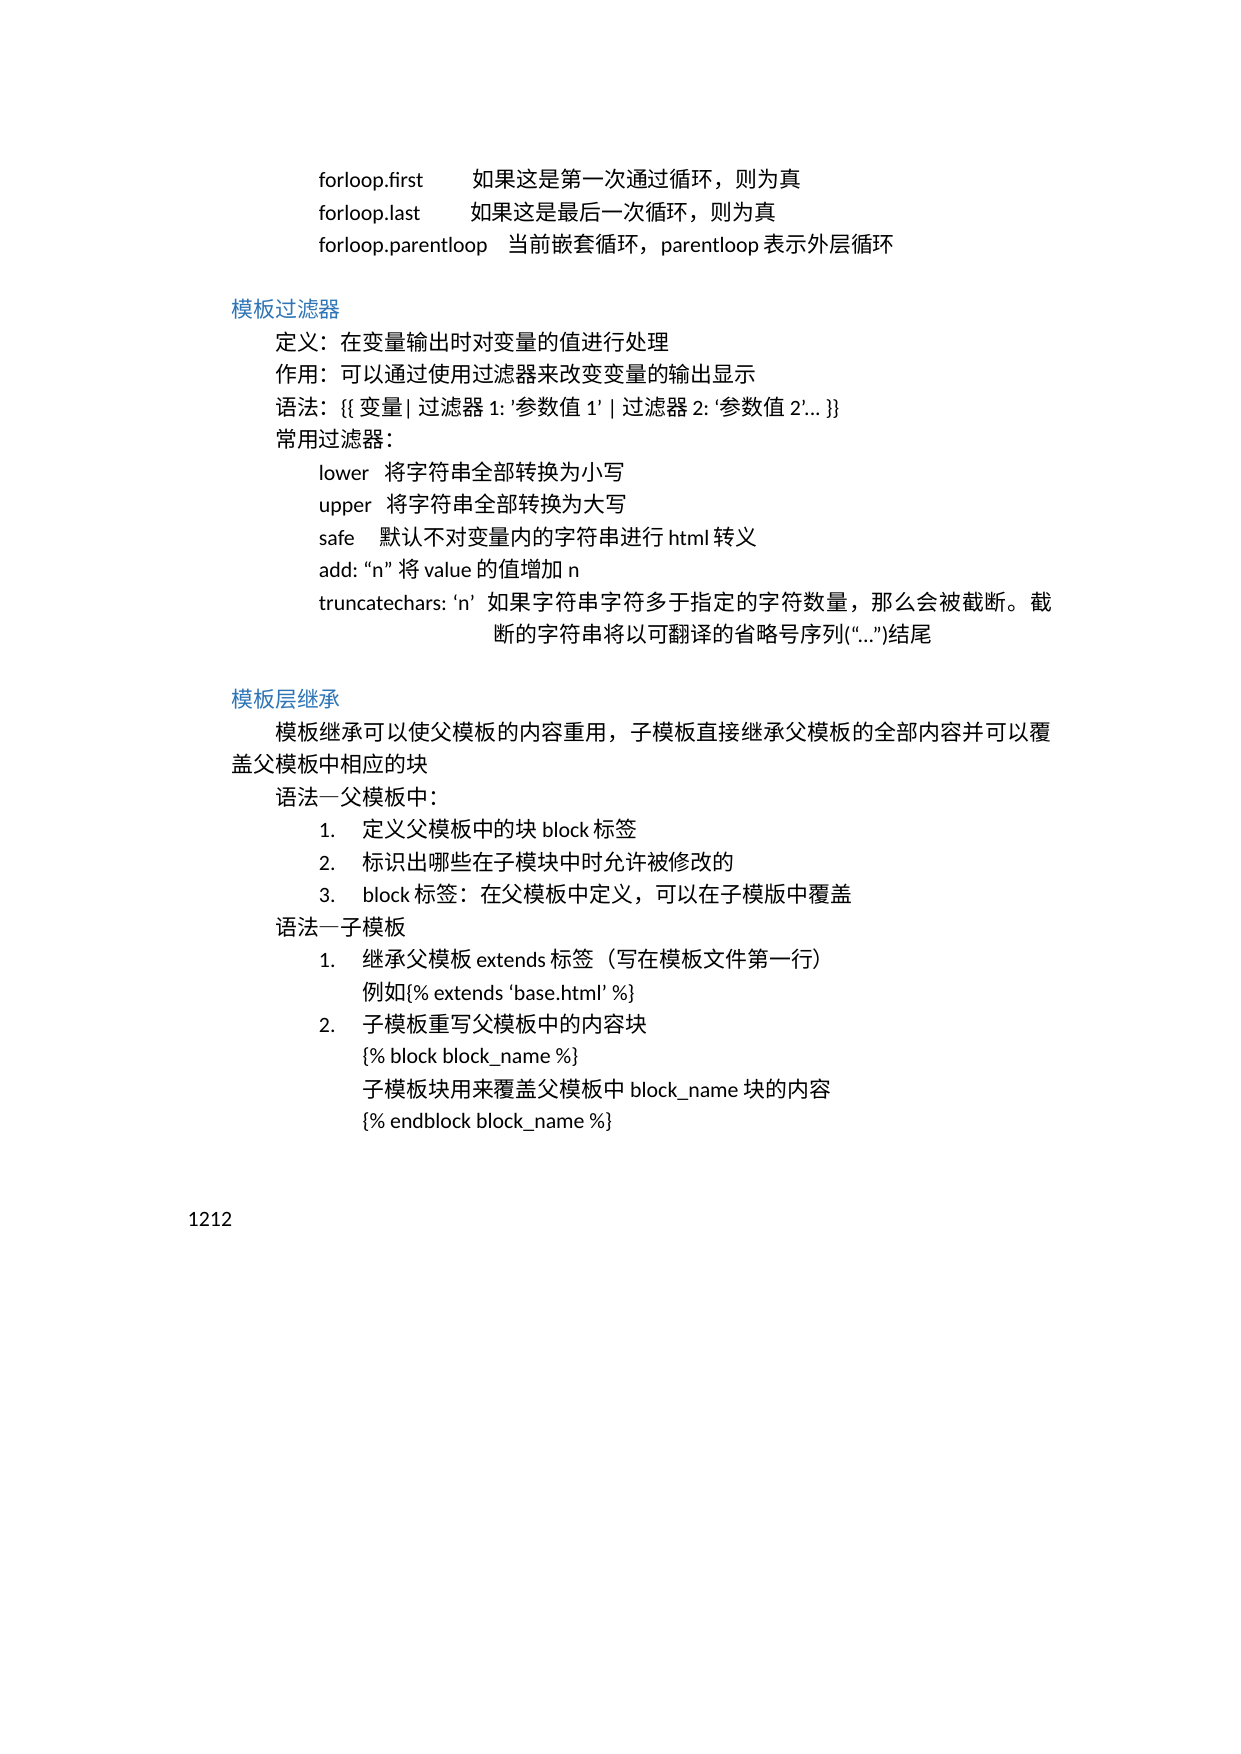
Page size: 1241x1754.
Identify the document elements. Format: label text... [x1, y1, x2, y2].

list {% endblock block_name %} [319, 1104, 1053, 1137]
list 语法—子模板 [231, 909, 1053, 942]
text 常用过滤器： [231, 422, 1053, 454]
text 1212 [187, 1202, 1053, 1234]
list block标签：在父模板中定义，可以在子模版中覆盖 [275, 877, 1053, 909]
text 模板过滤器 [187, 292, 1053, 324]
list 子模板块用来覆盖父模板中 block_name 块的内容 [319, 1072, 1053, 1104]
list 继承父模板extends标签（写在模板文件第一行） [275, 942, 1053, 974]
text forloop.first 如果这是第一次通过循环，则为真 [275, 162, 1053, 194]
text 模板继承可以使父模板的内容重用，子模板直接继承父模板的全部内容并可以覆盖父模板中相应的块 [231, 714, 1053, 779]
list 标识出哪些在子模块中时允许被修改的 [275, 844, 1053, 877]
list {% block block_name %} [319, 1039, 1053, 1072]
list 定义父模板中的块block标签 [275, 812, 1053, 844]
text truncatechars: ‘n’ 如果字符串字符多于指定的字符数量，那么会被截断。截 断的字符串将以可翻译的省略号序列(“...”)结尾 [275, 584, 1053, 649]
list 例如{% extends ‘base.html’ %} [319, 974, 1053, 1007]
text 语法：{{ 变量| 过滤器1: ’参数值1’ | 过滤器2: ‘参数值2’... }} [231, 389, 1053, 422]
text safe 默认不对变量内的字符串进行html转义 [275, 519, 1053, 552]
text 语法—父模板中： [231, 779, 1053, 812]
text 模板层继承 [187, 682, 1053, 714]
list 子模板重写父模板中的内容块 [275, 1007, 1053, 1039]
text lower 将字符串全部转换为小写 [275, 454, 1053, 487]
text forloop.last 如果这是最后一次循环，则为真 [275, 194, 1053, 227]
text 定义：在变量输出时对变量的值进行处理 [231, 324, 1053, 357]
text 作用：可以通过使用过滤器来改变变量的输出显示 [231, 357, 1053, 389]
text forloop.parentloop 当前嵌套循环，parentloop表示外层循环 [275, 227, 1053, 259]
text upper 将字符串全部转换为大写 [275, 487, 1053, 519]
text add: “n” 将value的值增加n [275, 552, 1053, 584]
